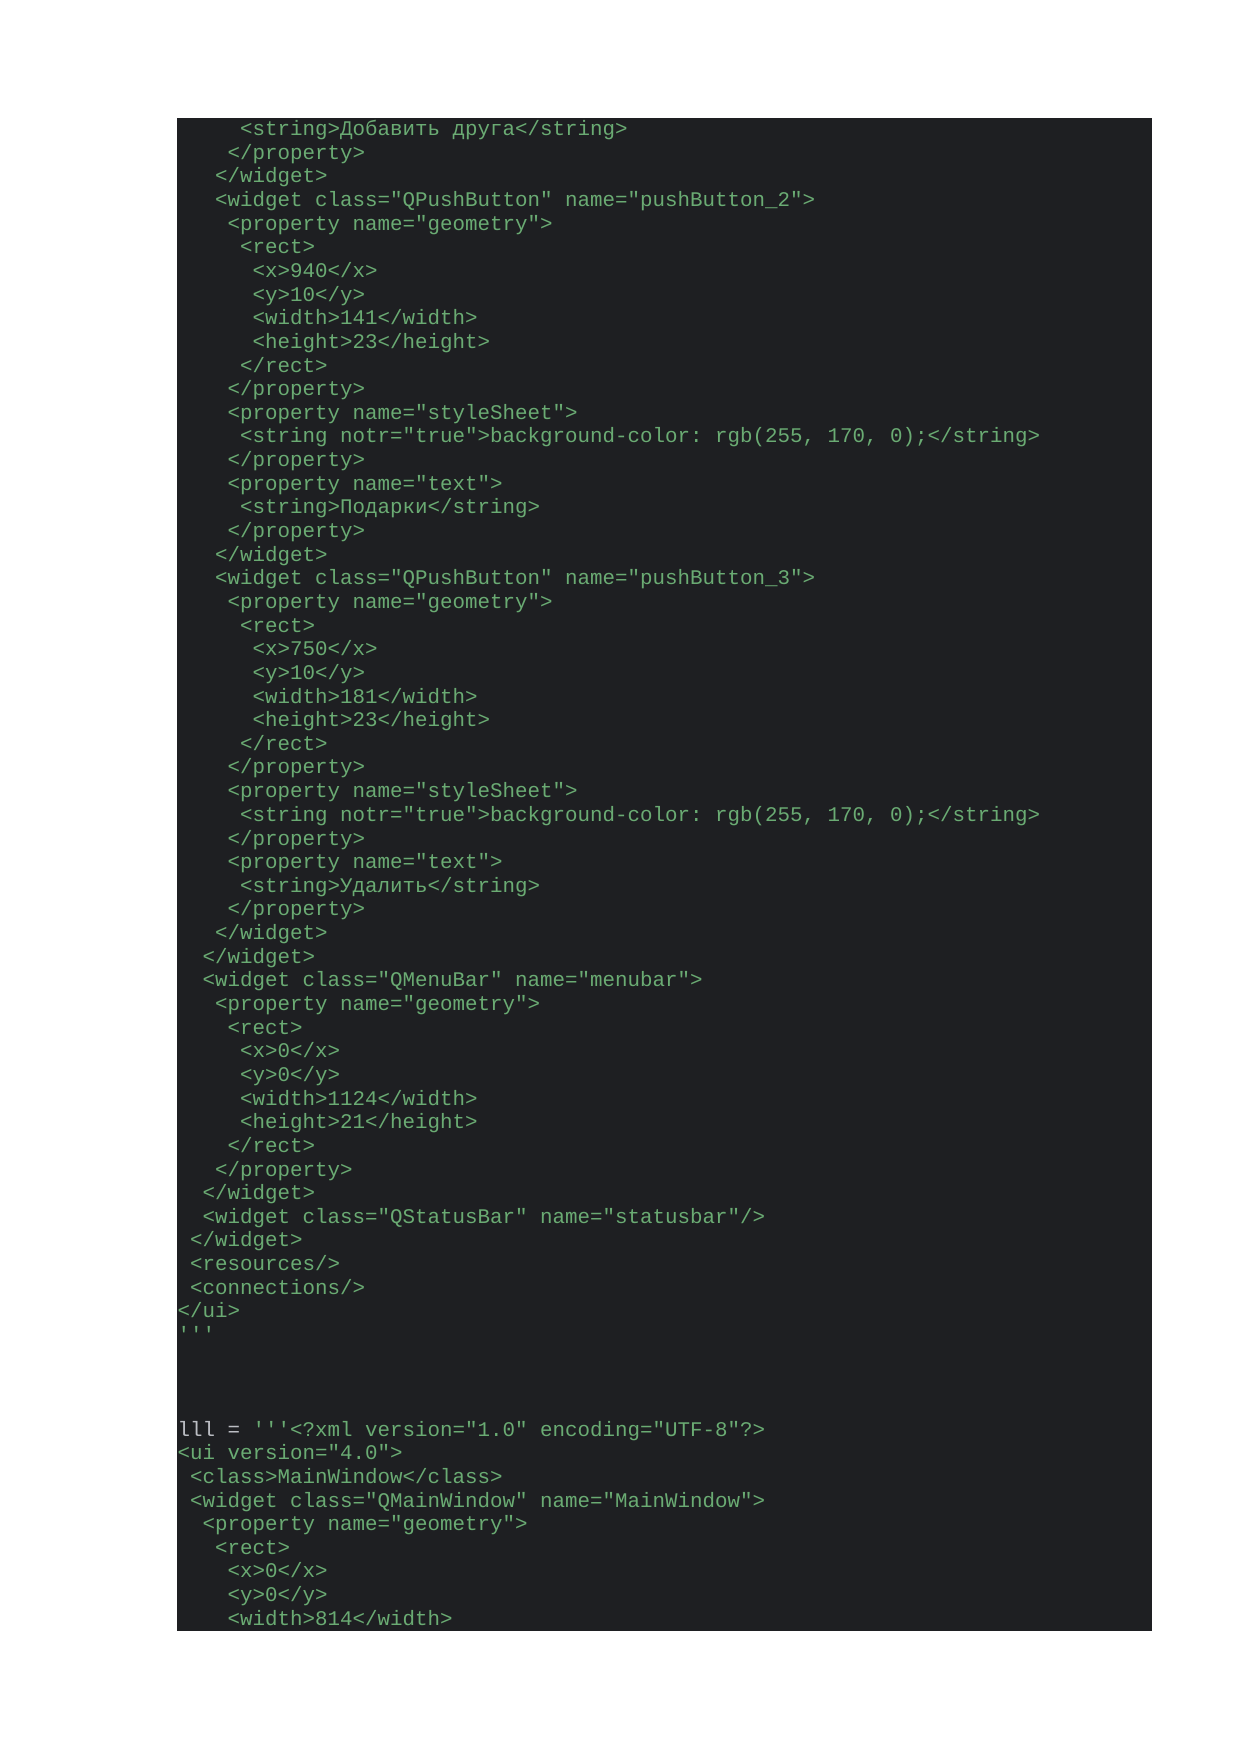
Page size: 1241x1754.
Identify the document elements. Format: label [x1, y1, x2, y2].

text [177, 118, 1152, 1631]
